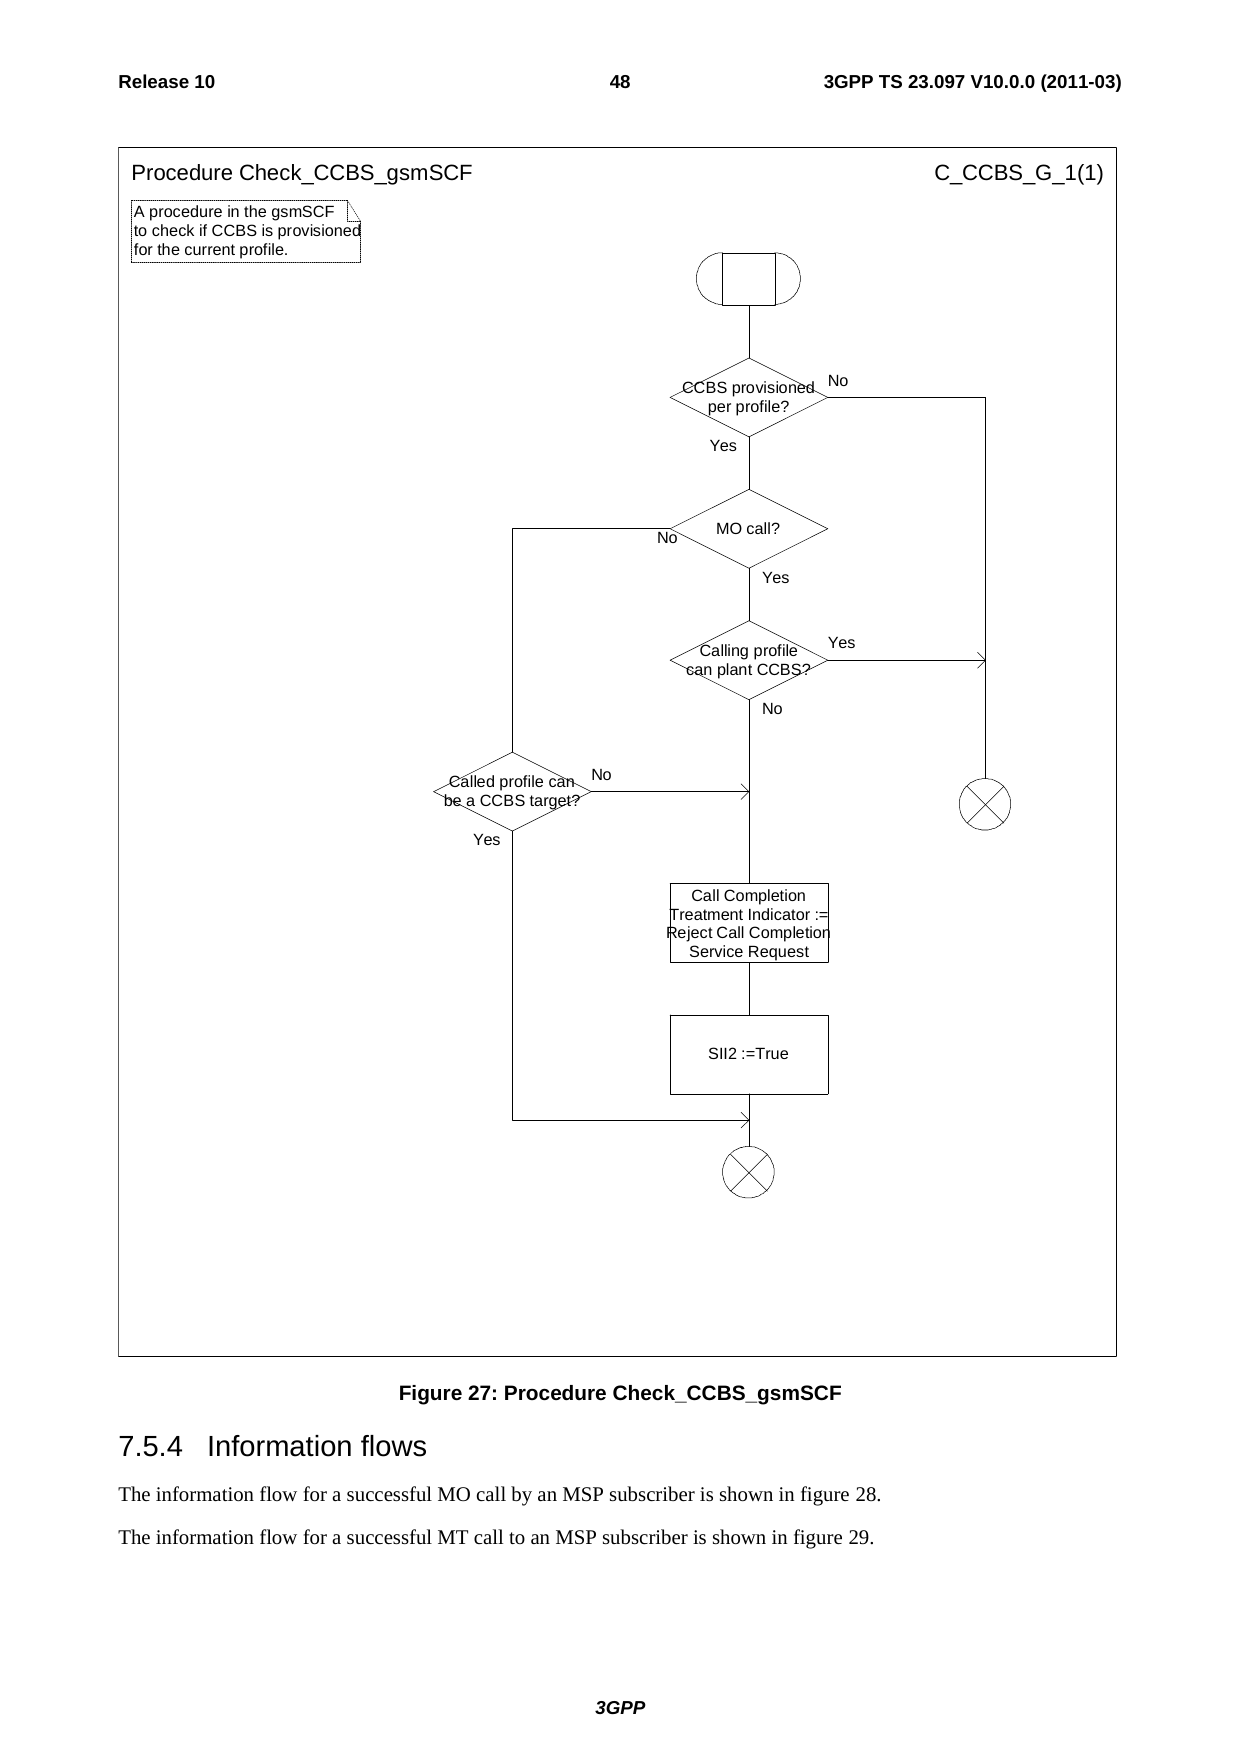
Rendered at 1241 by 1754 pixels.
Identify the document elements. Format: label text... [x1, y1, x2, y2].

text Figure 27: Procedure Check_CCBS_gsmSCF [118, 1381, 1122, 1404]
subtitle 7.5.4 Information flows [118, 1429, 1122, 1463]
text The information flow for a successful MT call to an MSP subscriber is shown in figure 29. [118, 1524, 1122, 1549]
text The information flow for a successful MO call by an MSP subscriber is shown in figure 28. [118, 1482, 1122, 1506]
